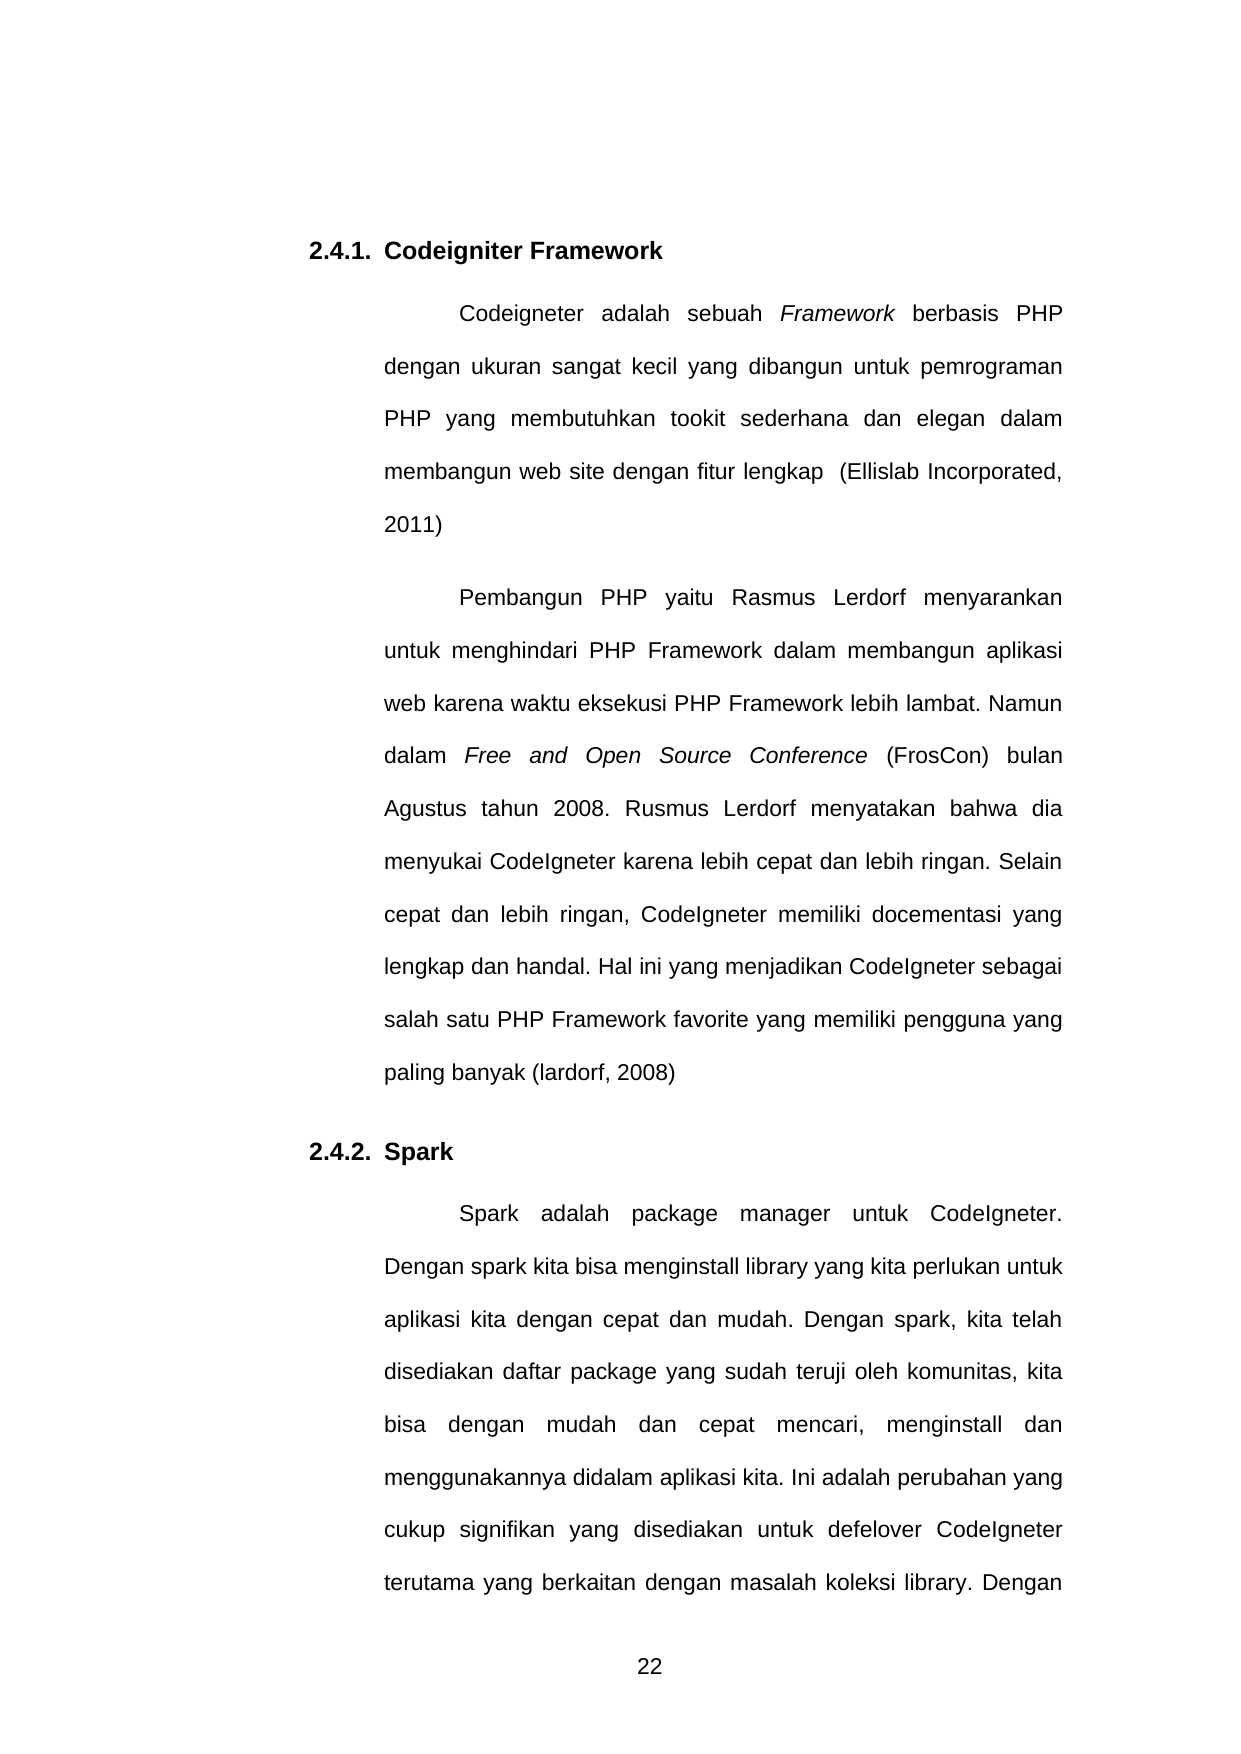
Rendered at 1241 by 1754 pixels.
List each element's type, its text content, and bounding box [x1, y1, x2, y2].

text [384, 1200, 1063, 1596]
subtitle Codeigniter Framework [309, 236, 1063, 265]
text Pembangun PHP yaitu Rasmus Lerdorf menyarankan untuk menghindari PHP Framework dalam membangun aplikasi web karena waktu eksekusi PHP Framework lebih lambat. Namun dalam Free and Open Source Conference (FrosCon) bulan Agustus tahun 2008. Rusmus Lerdorf menyatakan bahwa dia menyukai CodeIgneter karena lebih cepat dan lebih ringan. Selain cepat dan lebih ringan, CodeIgneter memiliki docementasi yang lengkap dan handal. Hal ini yang menjadikan CodeIgneter sebagai salah satu PHP Framework favorite yang memiliki pengguna yang paling banyak (lardorf, 2008) [384, 584, 1063, 1085]
text Codeigneter adalah sebuah Framework berbasis PHP dengan ukuran sangat kecil yang dibangun untuk pemrograman PHP yang membutuhkan tookit sederhana dan elegan dalam membangun web site dengan fitur lengkap (Ellislab Incorporated, 2011) [384, 300, 1063, 537]
subtitle Spark [309, 1136, 1063, 1165]
